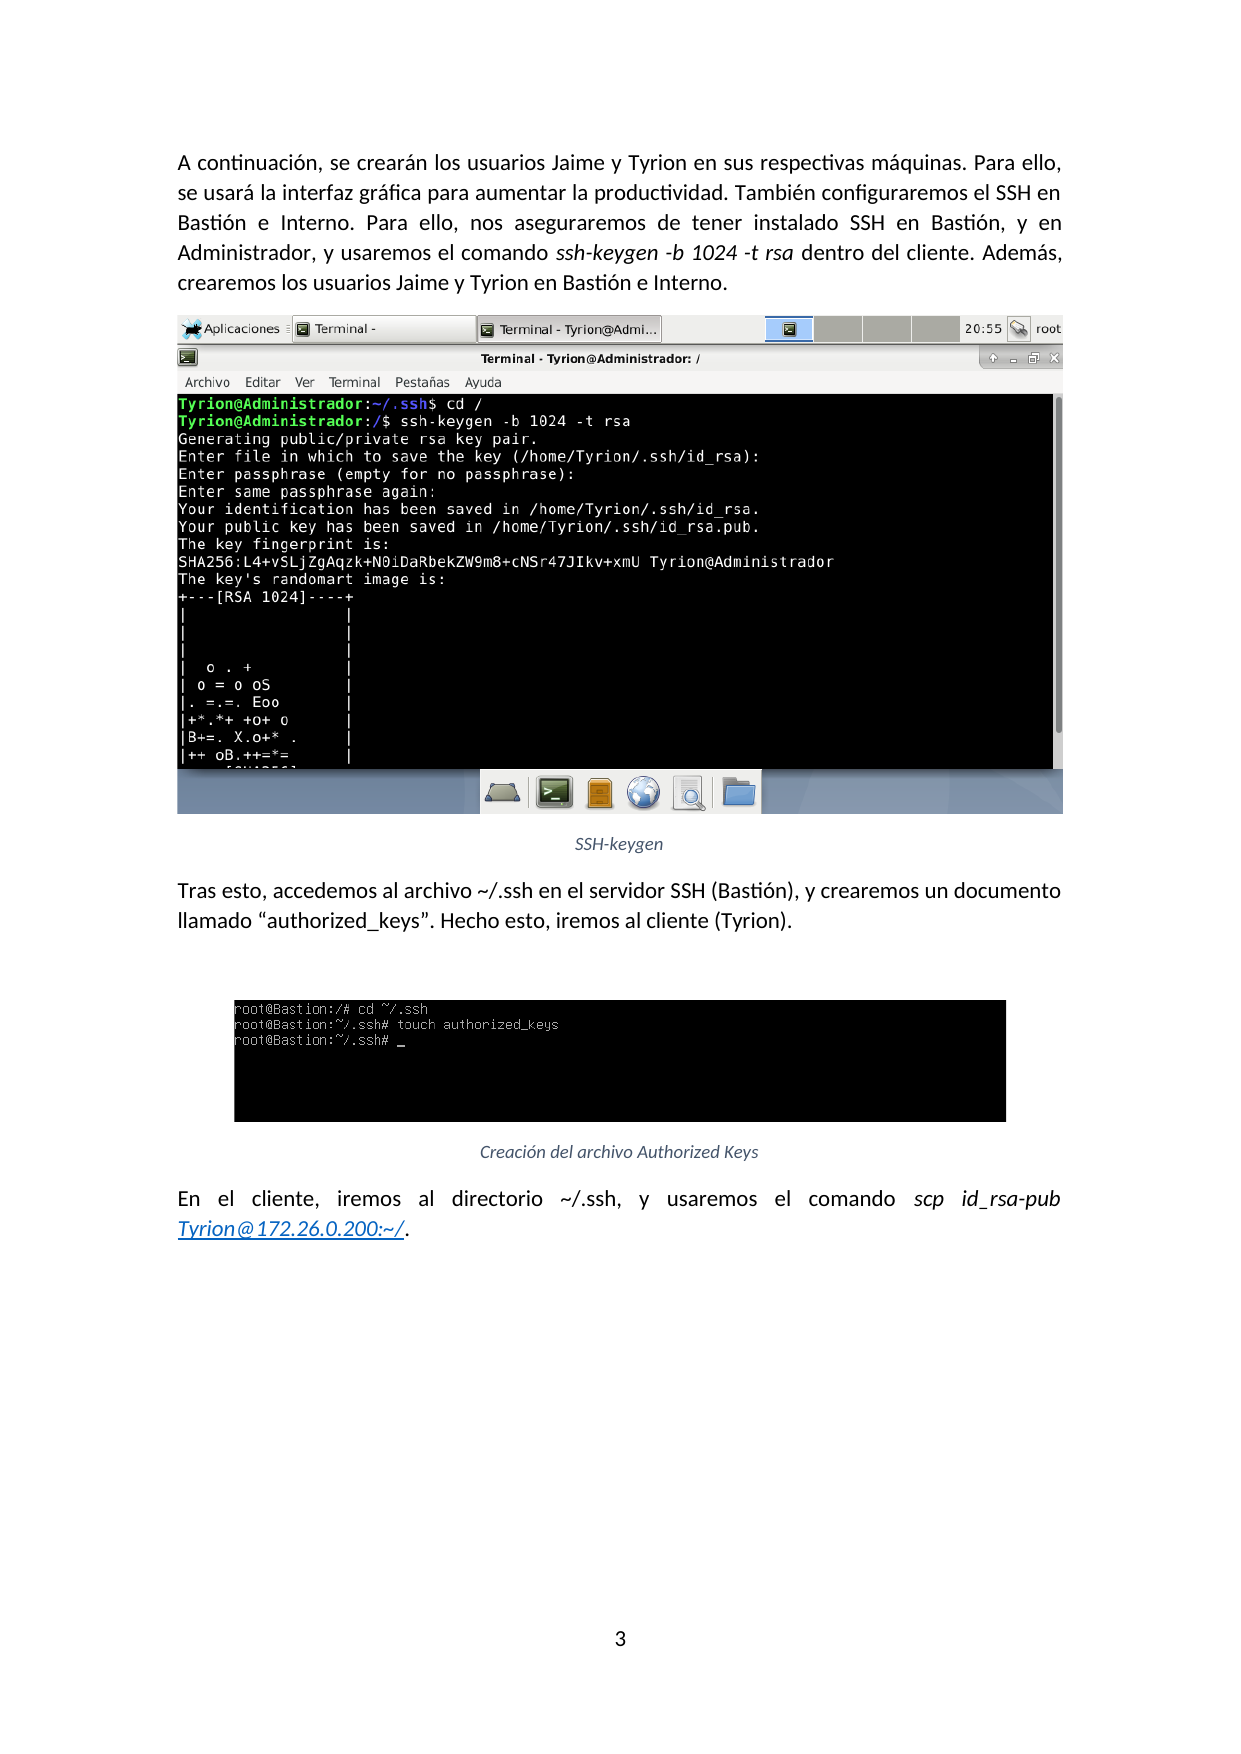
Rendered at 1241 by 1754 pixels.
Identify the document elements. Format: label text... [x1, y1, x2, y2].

text Tras esto, accedemos al archivo ~/.ssh en el servidor SSH (Bastión), y crearemos un documento llamado “authorized_keys”. Hecho esto, iremos al cliente (Tyrion). [177, 876, 1063, 934]
subtitle SSH-keygen [177, 832, 1063, 855]
subtitle Creación del archivo Authorized Keys [177, 1140, 1063, 1163]
picture [177, 315, 1063, 814]
text A continuación, se crearán los usuarios Jaime y Tyrion en sus respectivas máquinas. Para ello, se usará la interfaz gráfica para aumentar la productividad. También configuraremos el SSH en Bastión e Interno. Para ello, nos aseguraremos de tener instalado SSH en Bastión, y en Administrador, y usaremos el comando ssh-keygen -b 1024 -t rsa dentro del cliente. Además, crearemos los usuarios Jaime y Tyrion en Bastión e Interno. [177, 148, 1063, 296]
picture [234, 1000, 1007, 1122]
text En el cliente, iremos al directorio ~/.ssh, y usaremos el comando scp id_rsa-pub Tyrion@172.26.0.200:~/. [177, 1184, 1063, 1242]
